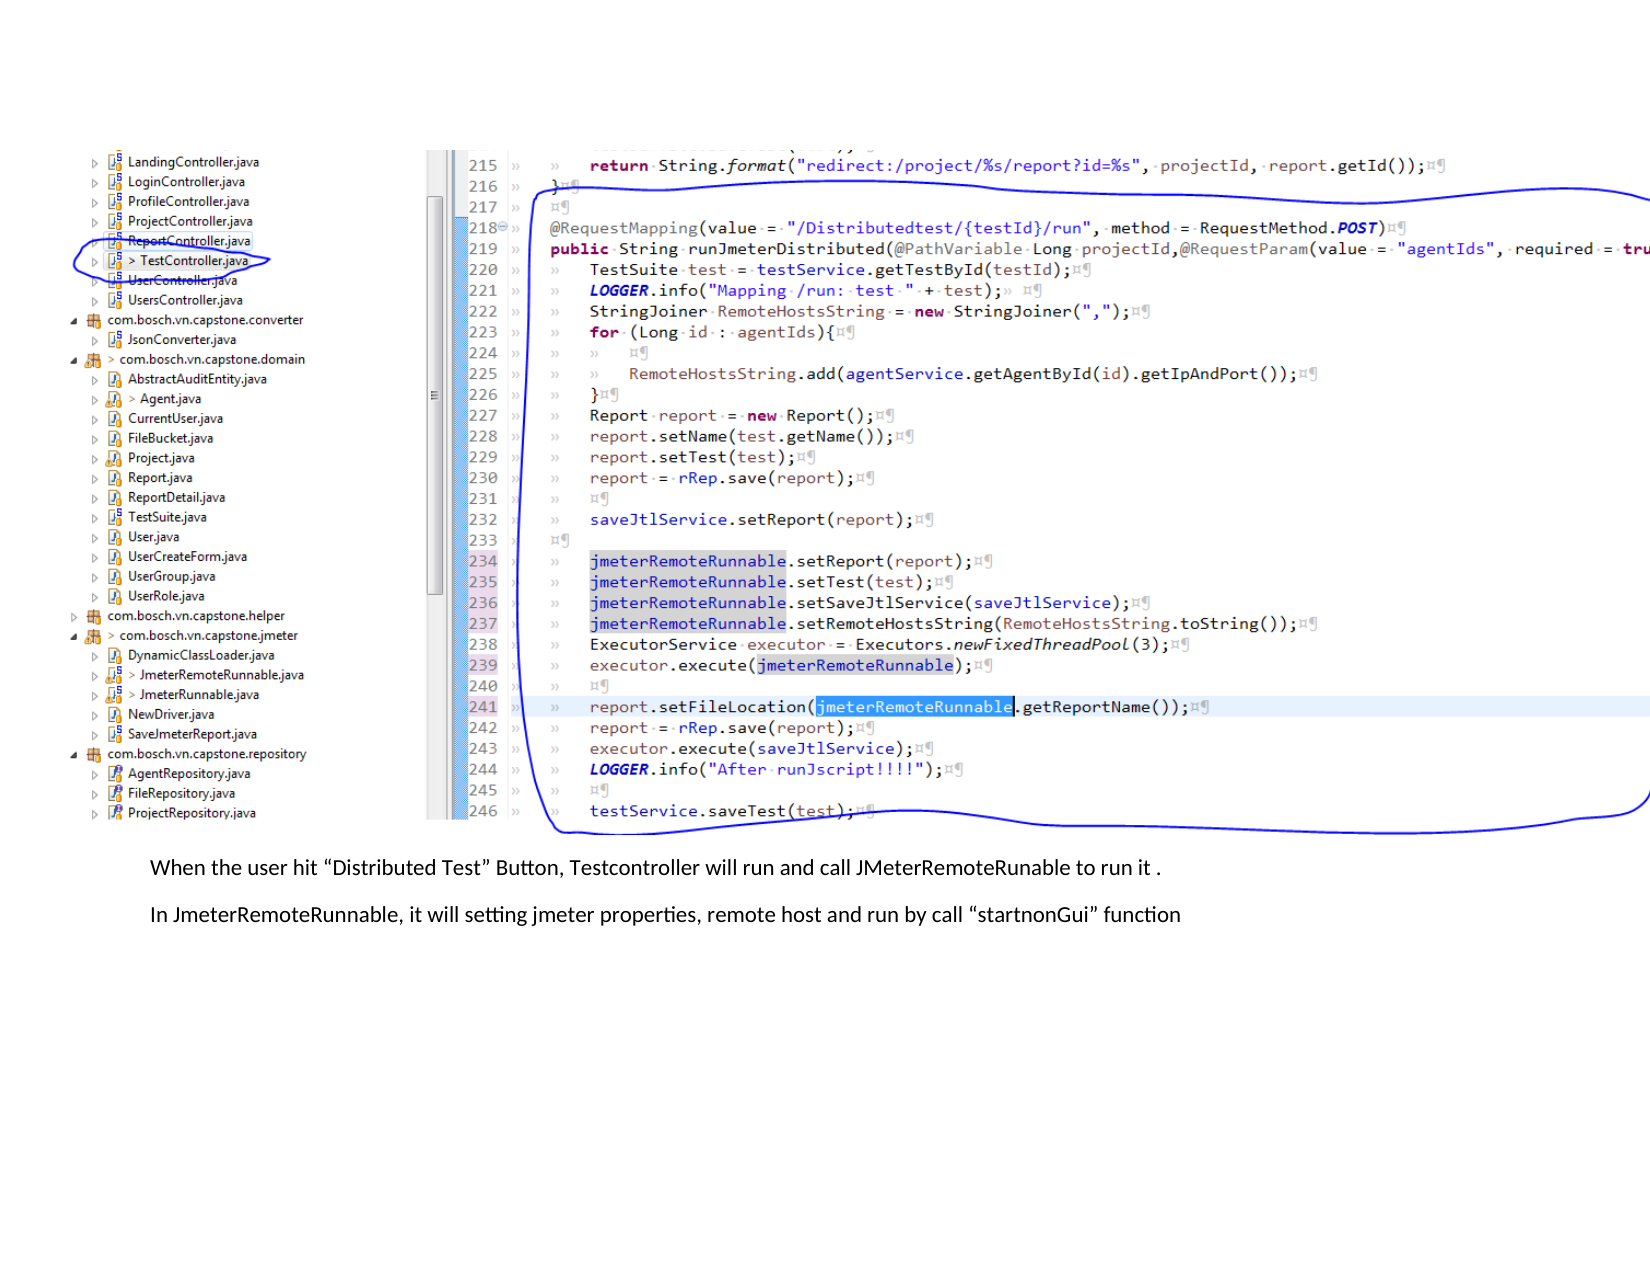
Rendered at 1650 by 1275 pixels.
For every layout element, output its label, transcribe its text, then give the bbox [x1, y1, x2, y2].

text When the user hit “Distributed Test” Button, Testcontroller will run and call JMeterRemoteRunable to run it . [150, 853, 1500, 881]
text In JmeterRemoteRunnable, it will setting jmeter properties, remote host and run by call “startnonGui” function [150, 900, 1500, 928]
picture [56, 150, 1650, 835]
